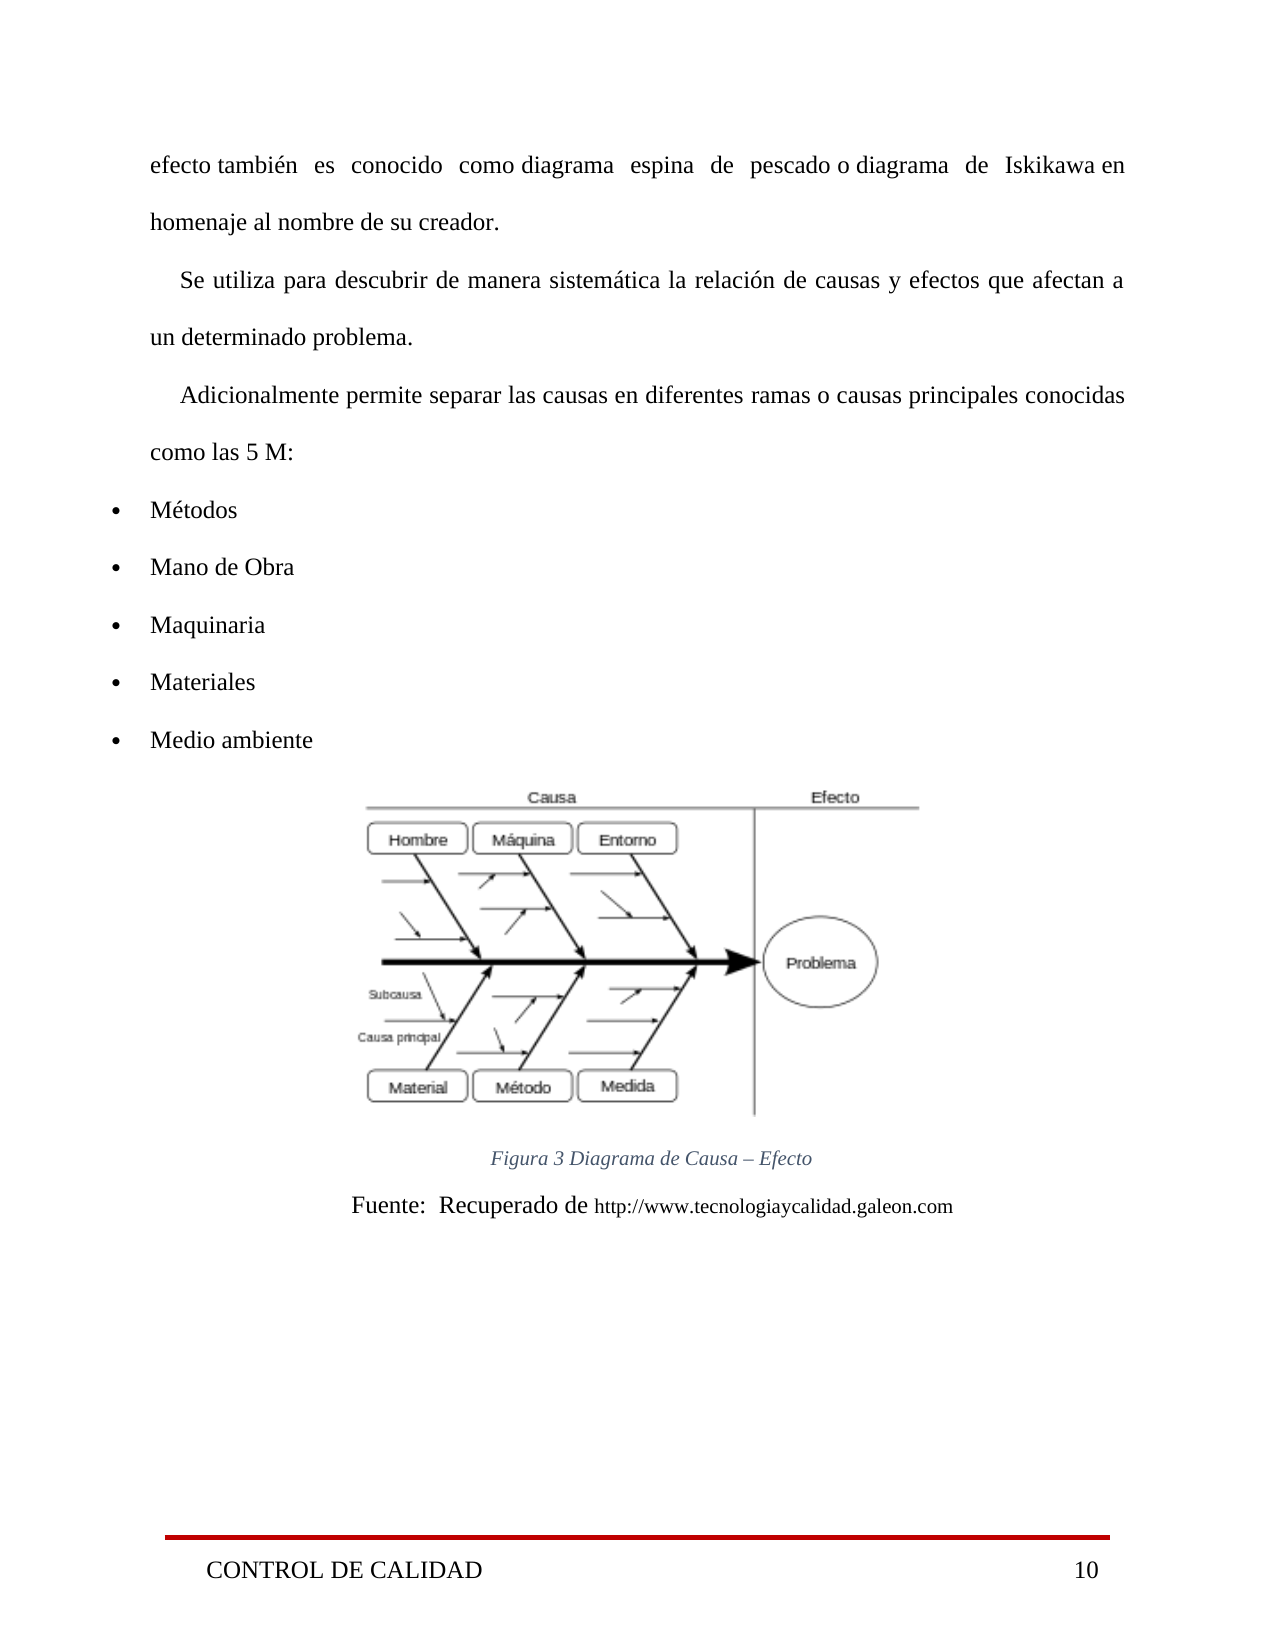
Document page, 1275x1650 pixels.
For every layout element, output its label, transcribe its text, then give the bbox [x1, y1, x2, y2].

list Mano de Obra [112, 552, 1125, 581]
text Se utiliza para descubrir de manera sistemática la relación de causas y efectos que afectan a un determinado problema. [150, 265, 1125, 351]
list Métodos [112, 495, 1125, 524]
text Fuente: Recuperado de http://www.tecnologiaycalidad.galeon.com [150, 1191, 1125, 1219]
text Figura 3 Diagrama de Causa – Efecto [150, 1146, 1125, 1170]
list Medio ambiente [112, 725, 1125, 754]
picture [355, 782, 920, 1117]
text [150, 150, 1125, 236]
list Materiales [112, 667, 1125, 696]
list Maquinaria [112, 610, 1125, 639]
text Adicionalmente permite separar las causas en diferentes ramas o causas principales conocidas como las 5 M: [150, 380, 1125, 466]
